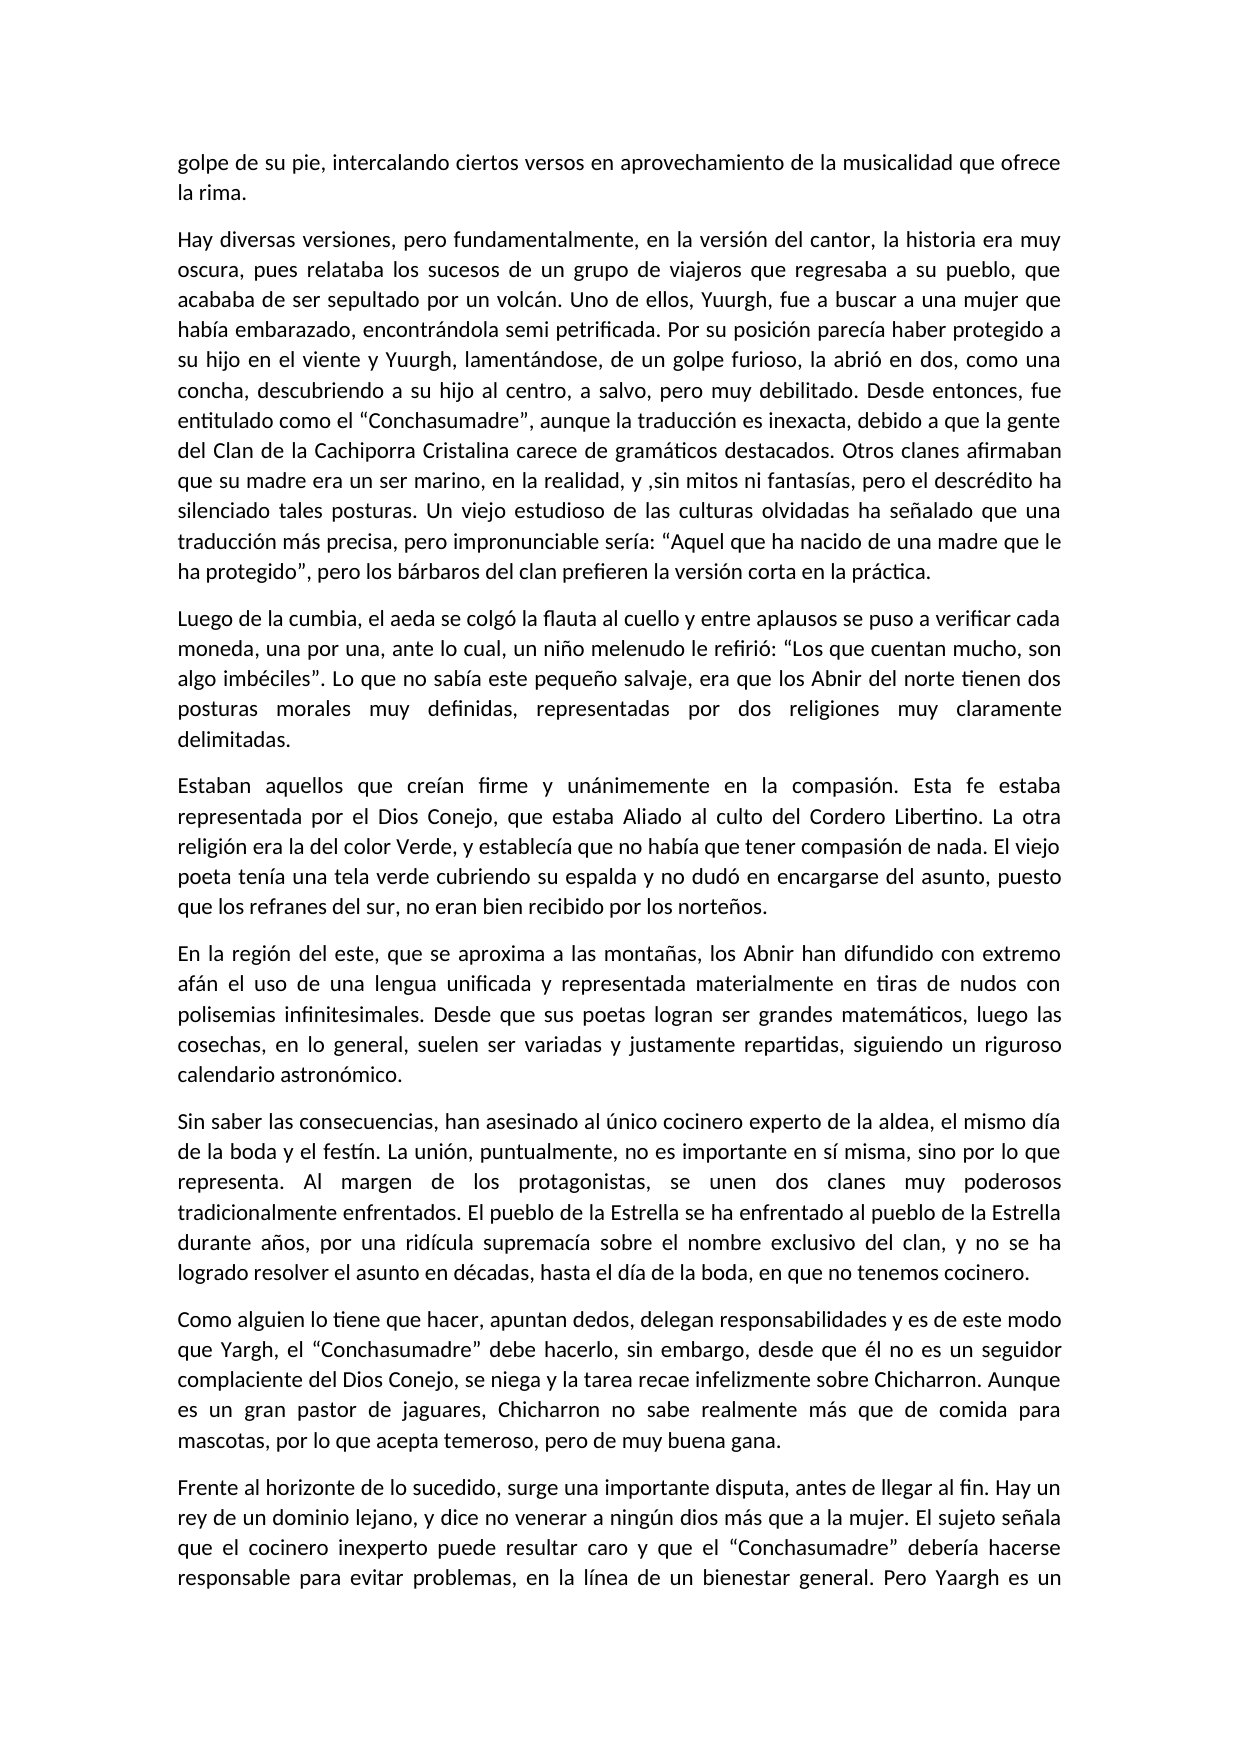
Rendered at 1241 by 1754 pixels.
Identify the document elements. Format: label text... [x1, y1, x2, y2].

text En la región del este, que se aproxima a las montañas, los Abnir han difundido con extremo afán el uso de una lengua unificada y representada materialmente en tiras de nudos con polisemias infinitesimales. Desde que sus poetas logran ser grandes matemáticos, luego las cosechas, en lo general, suelen ser variadas y justamente repartidas, siguiendo un riguroso calendario astronómico. [177, 939, 1063, 1088]
text Hay diversas versiones, pero fundamentalmente, en la versión del cantor, la historia era muy oscura, pues relataba los sucesos de un grupo de viajeros que regresaba a su pueblo, que acababa de ser sepultado por un volcán. Uno de ellos, Yuurgh, fue a buscar a una mujer que había embarazado, encontrándola semi petrificada. Por su posición parecía haber protegido a su hijo en el viente y Yuurgh, lamentándose, de un golpe furioso, la abrió en dos, como una concha, descubriendo a su hijo al centro, a salvo, pero muy debilitado. Desde entonces, fue entitulado como el “Conchasumadre”, aunque la traducción es inexacta, debido a que la gente del Clan de la Cachiporra Cristalina carece de gramáticos destacados. Otros clanes afirmaban que su madre era un ser marino, en la realidad, y ,sin mitos ni fantasías, pero el descrédito ha silenciado tales posturas. Un viejo estudioso de las culturas olvidadas ha señalado que una traducción más precisa, pero impronunciable sería: “Aquel que ha nacido de una madre que le ha protegido”, pero los bárbaros del clan prefieren la versión corta en la práctica. [177, 225, 1063, 585]
text Sin saber las consecuencias, han asesinado al único cocinero experto de la aldea, el mismo día de la boda y el festín. La unión, puntualmente, no es importante en sí misma, sino por lo que representa. Al margen de los protagonistas, se unen dos clanes muy poderosos tradicionalmente enfrentados. El pueblo de la Estrella se ha enfrentado al pueblo de la Estrella durante años, por una ridícula supremacía sobre el nombre exclusivo del clan, y no se ha logrado resolver el asunto en décadas, hasta el día de la boda, en que no tenemos cocinero. [177, 1107, 1063, 1286]
text Luego de la cumbia, el aeda se colgó la flauta al cuello y entre aplausos se puso a verificar cada moneda, una por una, ante lo cual, un niño melenudo le refirió: “Los que cuentan mucho, son algo imbéciles”. Lo que no sabía este pequeño salvaje, era que los Abnir del norte tienen dos posturas morales muy definidas, representadas por dos religiones muy claramente delimitadas. [177, 604, 1063, 753]
text Estaban aquellos que creían firme y unánimemente en la compasión. Esta fe estaba representada por el Dios Conejo, que estaba Aliado al culto del Cordero Libertino. La otra religión era la del color Verde, y establecía que no había que tener compasión de nada. El viejo poeta tenía una tela verde cubriendo su espalda y no dudó en encargarse del asunto, puesto que los refranes del sur, no eran bien recibido por los norteños. [177, 772, 1063, 920]
text Como alguien lo tiene que hacer, apuntan dedos, delegan responsabilidades y es de este modo que Yargh, el “Conchasumadre” debe hacerlo, sin embargo, desde que él no es un seguidor complaciente del Dios Conejo, se niega y la tarea recae infelizmente sobre Chicharron. Aunque es un gran pastor de jaguares, Chicharron no sabe realmente más que de comida para mascotas, por lo que acepta temeroso, pero de muy buena gana. [177, 1305, 1063, 1454]
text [177, 148, 1063, 206]
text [177, 1473, 1063, 1591]
